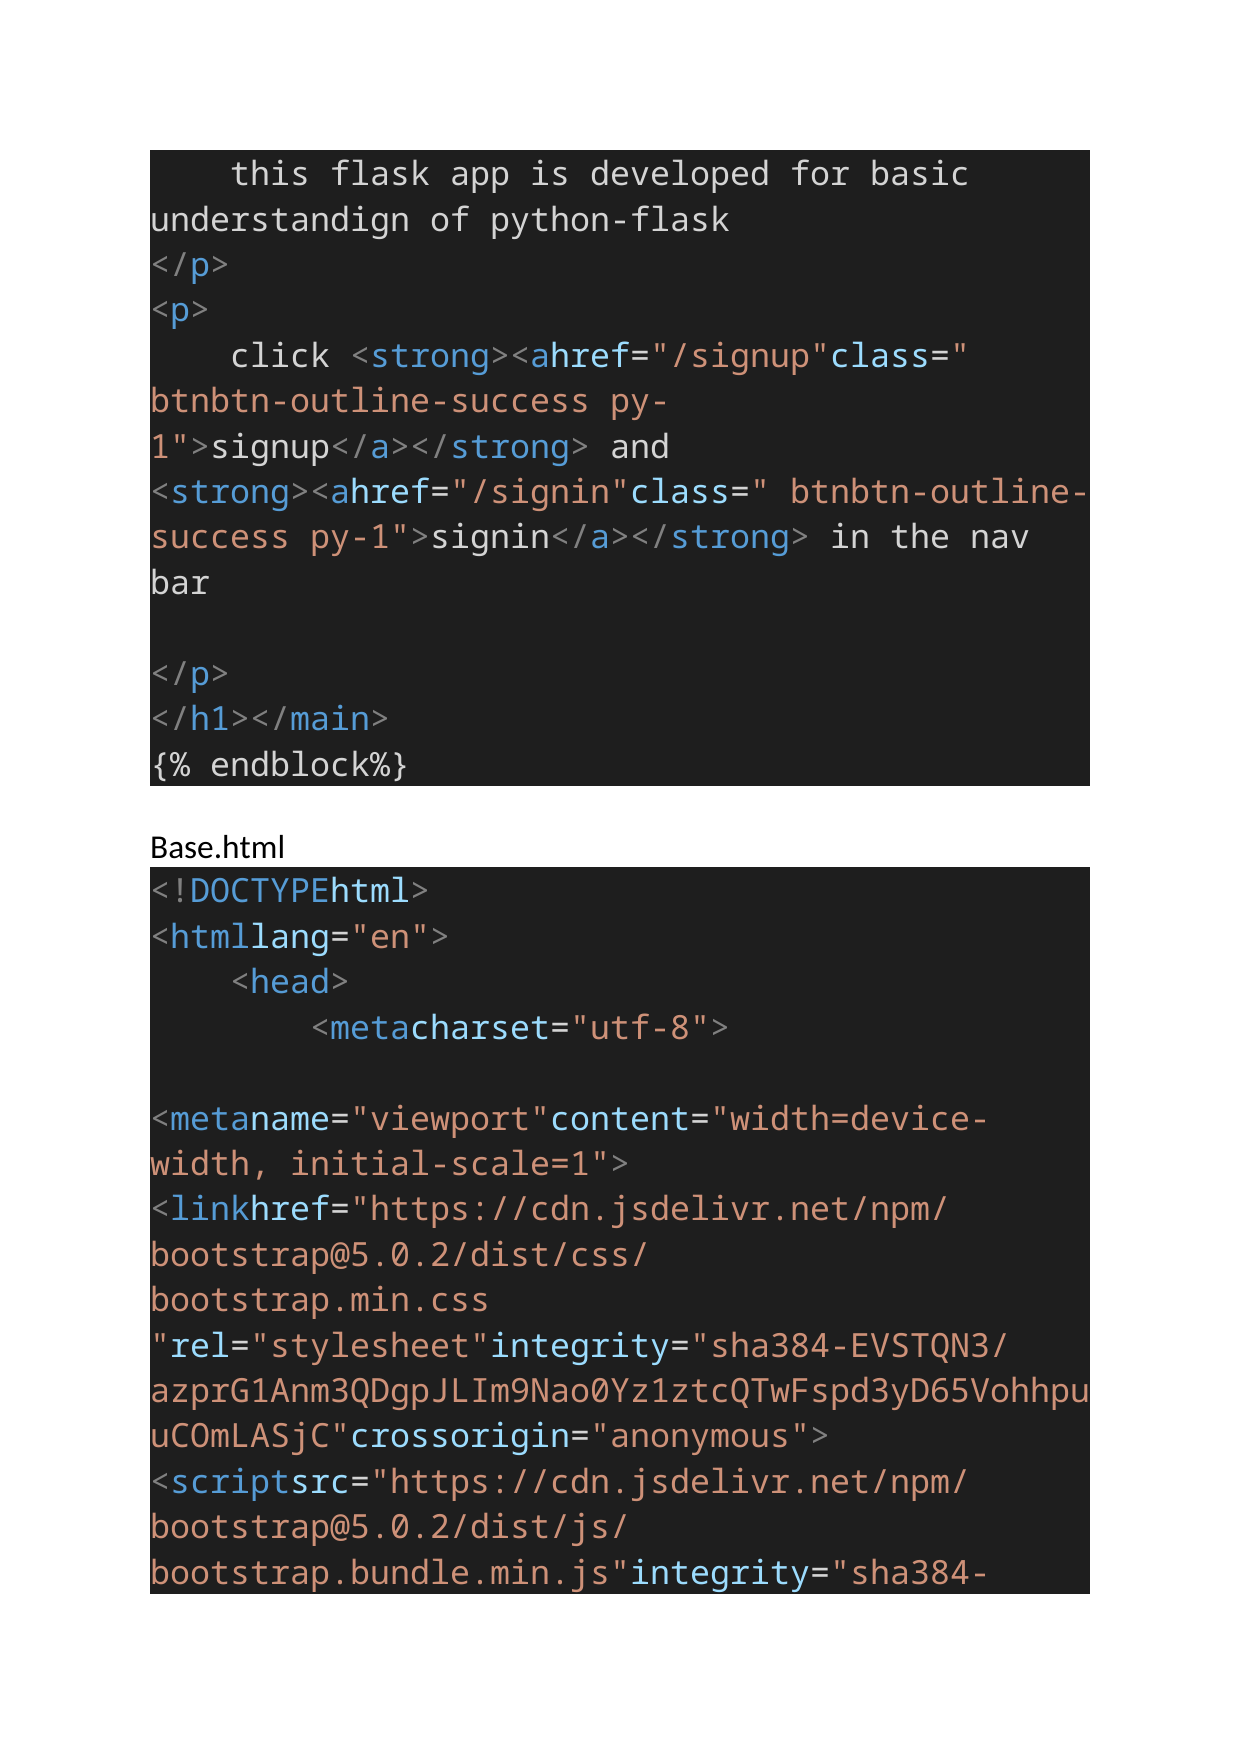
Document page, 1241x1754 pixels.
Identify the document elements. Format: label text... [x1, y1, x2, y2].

text </p> [150, 241, 1090, 286]
text {% endblock%} [150, 740, 1090, 786]
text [150, 1458, 1090, 1594]
text </h1></main> [150, 695, 1090, 740]
text <metacharset="utf-8"> [150, 1003, 1090, 1049]
text <htmllang="en"> [150, 913, 1090, 958]
text <metaname="viewport"content="width=device-width, initial-scale=1"> [150, 1049, 1090, 1185]
text <!DOCTYPEhtml> [150, 867, 1090, 913]
text <linkhref="https://cdn.jsdelivr.net/npm/bootstrap@5.0.2/dist/css/bootstrap.min.css"rel="stylesheet"integrity="sha384-EVSTQN3/azprG1Anm3QDgpJLIm9Nao0Yz1ztcQTwFspd3yD65VohhpuuCOmLASjC"crossorigin="anonymous"> [150, 1185, 1090, 1458]
text this flask app is developed for basic understandign of python-flask [150, 150, 1090, 241]
text Base.html [150, 827, 1090, 867]
text <head> [150, 958, 1090, 1003]
text <p> [150, 286, 1090, 332]
text click <strong><ahref="/signup"class=" btnbtn-outline-success py-1">signup</a></strong> and <strong><ahref="/signin"class=" btnbtn-outline-success py-1">signin</a></strong> in the nav bar [150, 332, 1090, 604]
text </p> [150, 649, 1090, 695]
